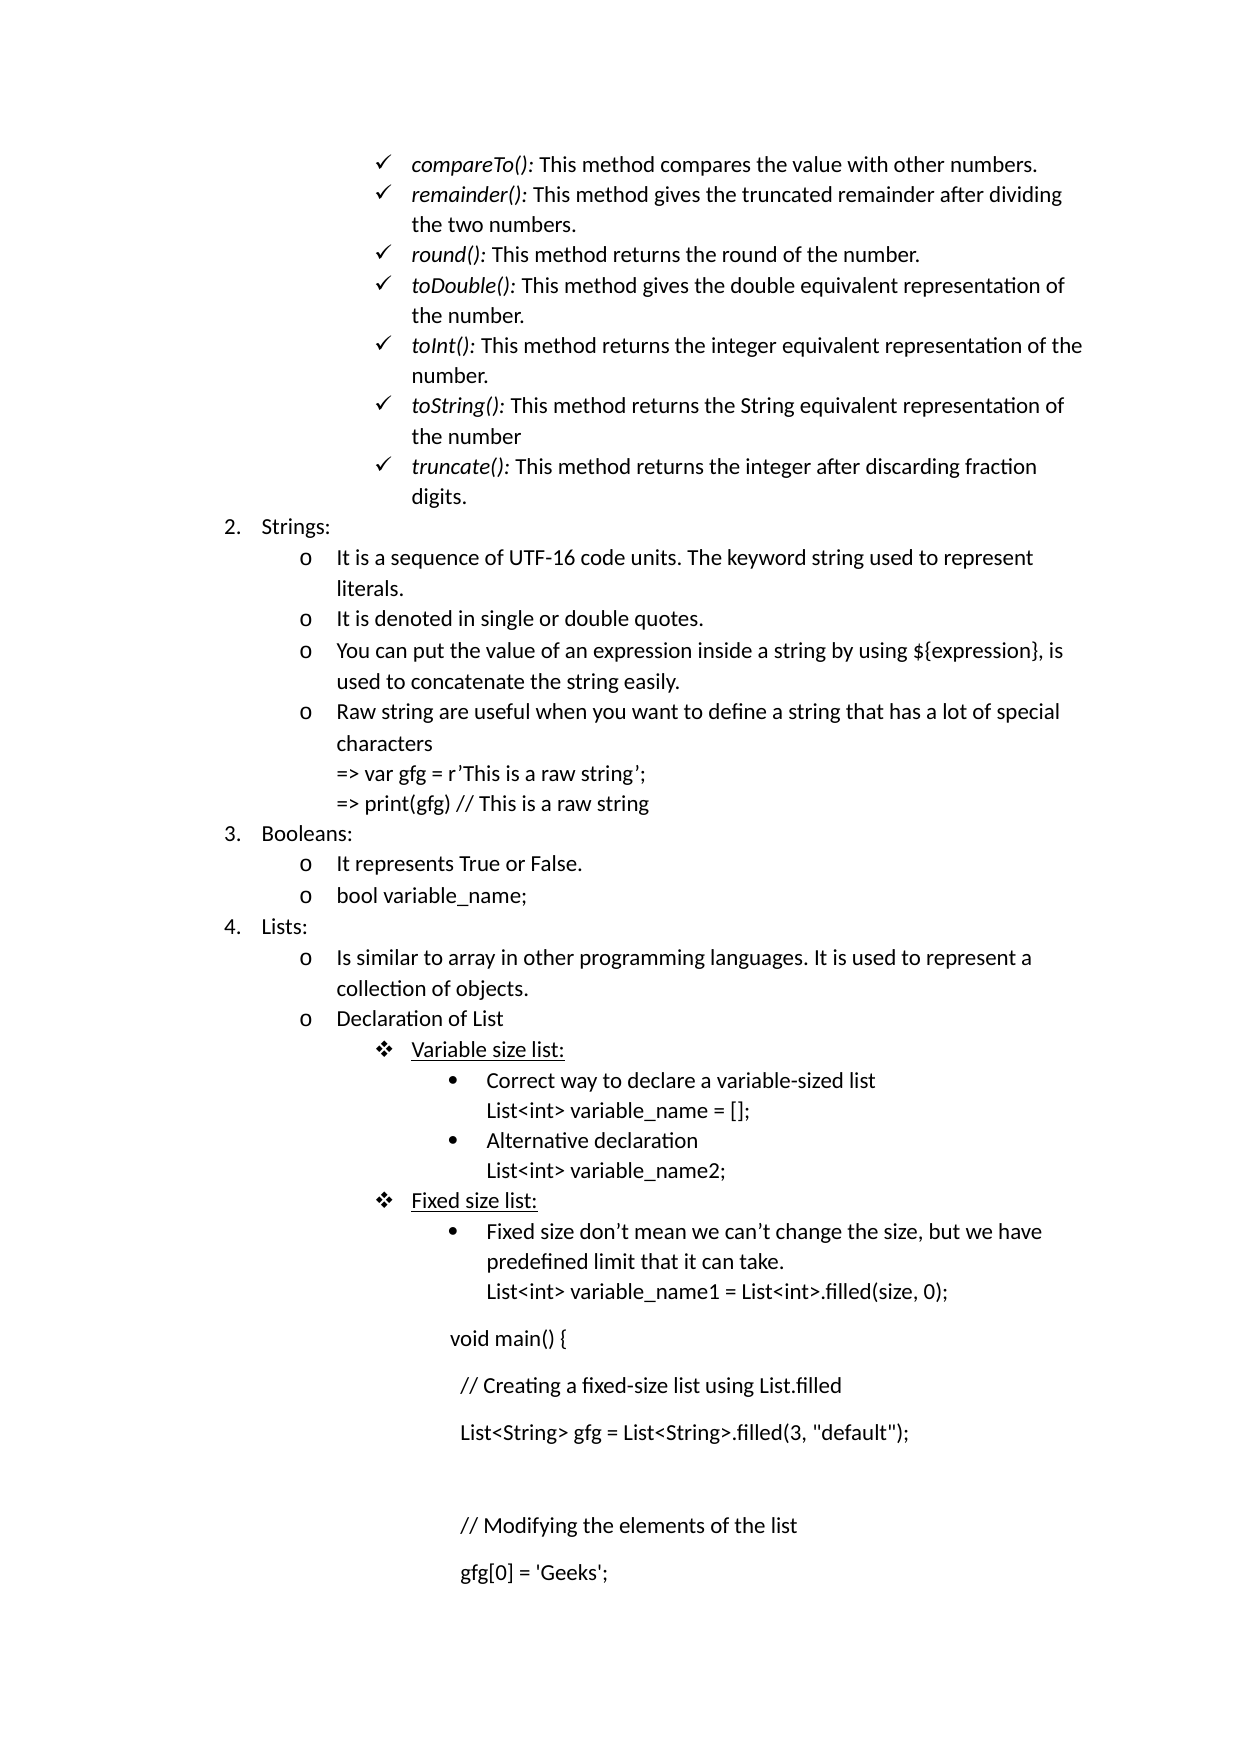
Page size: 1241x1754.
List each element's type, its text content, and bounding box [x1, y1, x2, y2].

list Fixed size don’t mean we can’t change the size, but we have predefined limit that it can take. [449, 1217, 1090, 1275]
list It is a sequence of UTF-16 code units. The keyword string used to represent literals. [299, 543, 1090, 602]
text List<String> gfg = List<String>.filled(3, "default"); [450, 1418, 1090, 1446]
list => var gfg = r’This is a raw string’; [336, 759, 1090, 787]
list Correct way to declare a variable-sized list [449, 1066, 1090, 1094]
list Is similar to array in other programming languages. It is used to represent a collection of objects. [299, 943, 1090, 1002]
list List<int> variable_name2; [486, 1156, 1090, 1184]
list => print(gfg) // This is a raw string [336, 789, 1090, 817]
list It is denoted in single or double quotes. [299, 604, 1090, 633]
list toInt(): This method returns the integer equivalent representation of the number. [374, 331, 1090, 389]
list Raw string are useful when you want to define a string that has a lot of special characters [299, 697, 1090, 757]
list Lists: [224, 912, 1090, 940]
list toString(): This method returns the String equivalent representation of the number [374, 392, 1090, 450]
text // Creating a fixed-size list using List.filled [450, 1371, 1090, 1399]
list Alternative declaration [449, 1126, 1090, 1154]
list List<int> variable_name = []; [486, 1096, 1090, 1124]
list List<int> variable_name1 = List<int>.filled(size, 0); [486, 1277, 1090, 1305]
text // Modifying the elements of the list [450, 1512, 1090, 1540]
list Strings: [224, 512, 1090, 541]
text gfg[0] = 'Geeks'; [450, 1558, 1090, 1587]
list compareTo(): This method compares the value with other numbers. [374, 150, 1090, 178]
list Fixed size list: [374, 1187, 1090, 1215]
list round(): This method returns the round of the number. [374, 241, 1090, 269]
list Booleans: [224, 819, 1090, 847]
list It represents True or False. [299, 849, 1090, 879]
list Declaration of List [299, 1004, 1090, 1033]
list You can put the value of an expression inside a string by using ${expression}, is used to concatenate the string easily. [299, 636, 1090, 695]
list bool variable_name; [299, 881, 1090, 910]
list truncate(): This method returns the integer after discarding fraction digits. [374, 452, 1090, 510]
list toDouble(): This method gives the double equivalent representation of the number. [374, 271, 1090, 329]
list remainder(): This method gives the truncated remainder after dividing the two numbers. [374, 180, 1090, 238]
text void main() { [150, 1324, 1090, 1352]
list Variable size list: [374, 1036, 1090, 1064]
